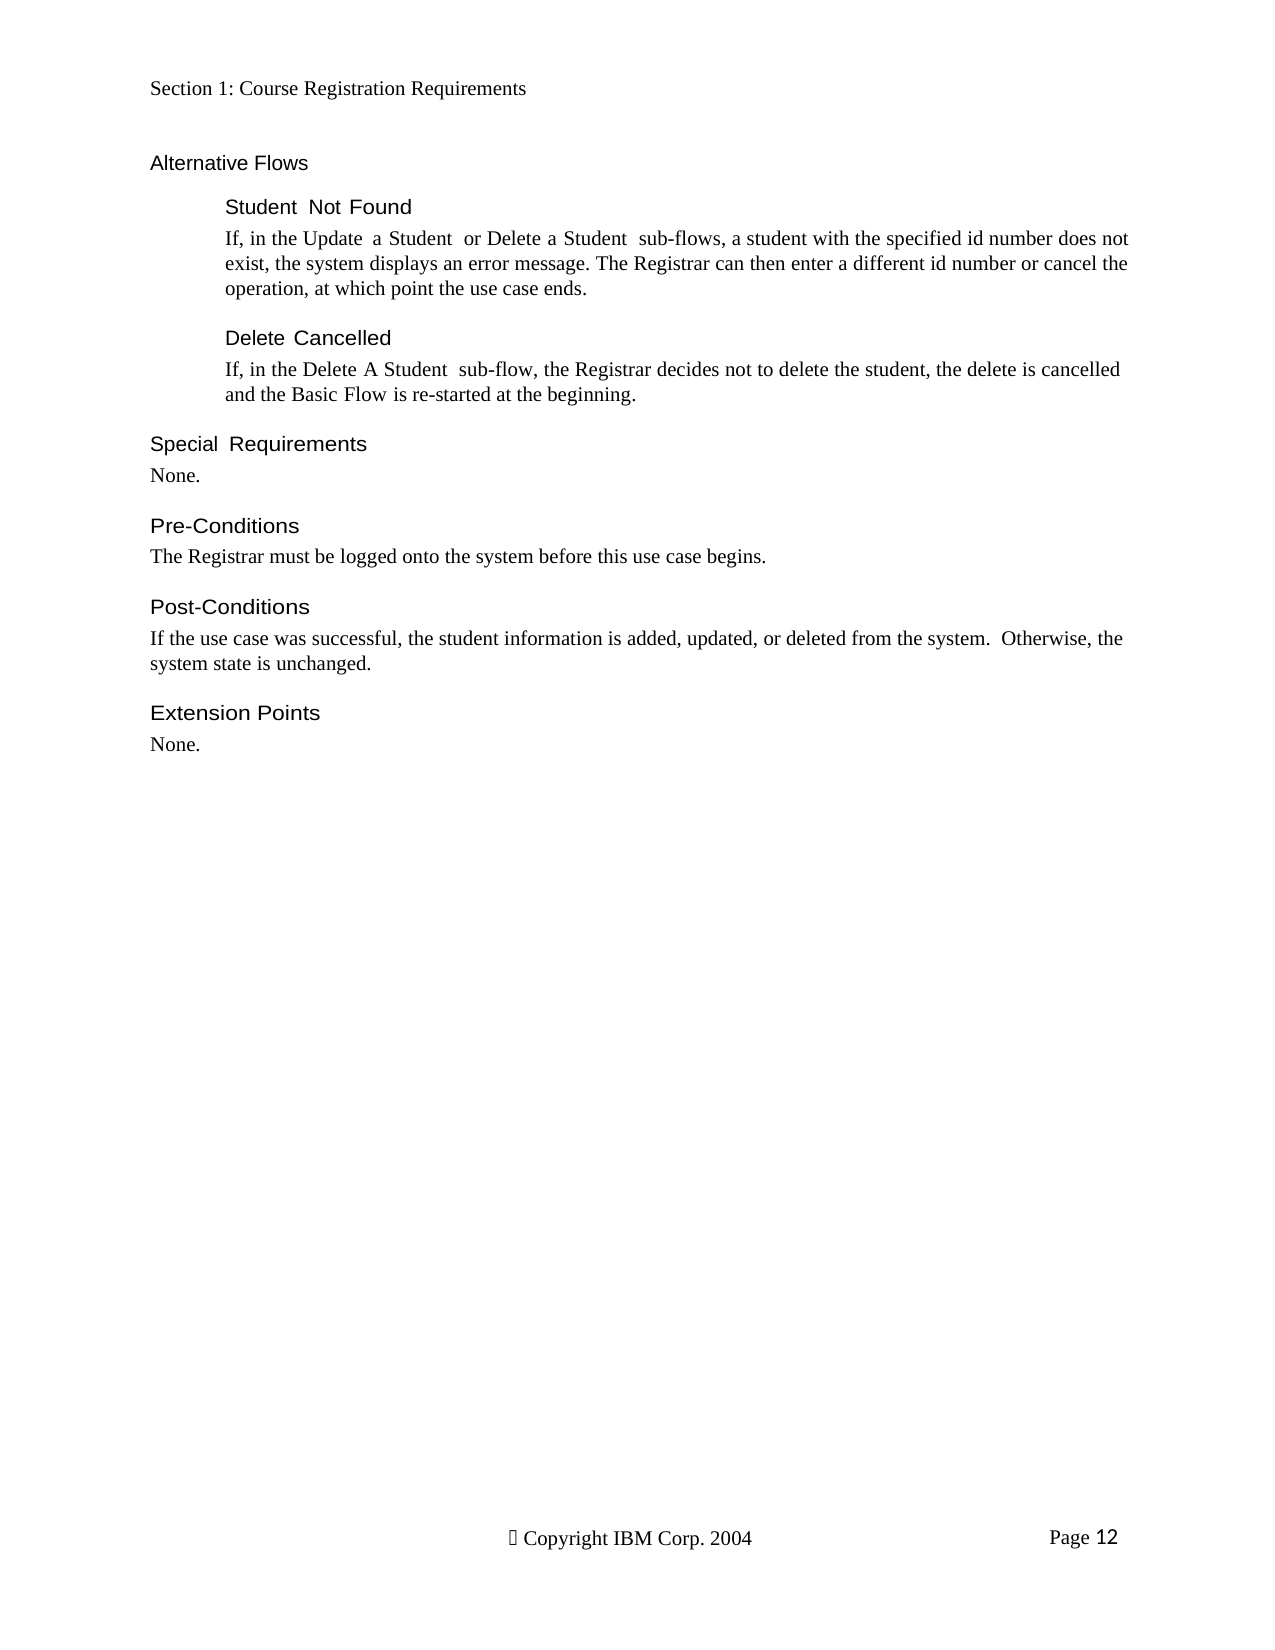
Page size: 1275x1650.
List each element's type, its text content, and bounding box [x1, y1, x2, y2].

text None. [150, 463, 1135, 487]
text Delete Cancelled [225, 326, 397, 350]
text If, in the Update a Student or Delete a Student sub-flows, a student with the specified id number does not exist, the system displays an error message. The Registrar can then enter a different id number or cancel the operation, at which point the use case ends. [225, 226, 1128, 300]
text If, in the Delete A Student sub-flow, the Registrar decides not to delete the student, the delete is cancelled and the Basic Flow is re-started at the beginning. [225, 357, 1120, 406]
text The Registrar must be logged onto the system before this use case begins. [150, 544, 1135, 568]
text None. [150, 732, 1135, 756]
text Extension Points [150, 701, 1135, 725]
text Special Requirements [150, 432, 1135, 456]
text If the use case was successful, the student information is added, updated, or deleted from the system. Otherwise, the system state is unchanged. [150, 626, 1128, 675]
text Student Not Found [225, 194, 418, 218]
text Pre-Conditions [150, 513, 1135, 537]
text Alternative Flows [150, 151, 1135, 175]
text Post-Conditions [150, 595, 1135, 619]
